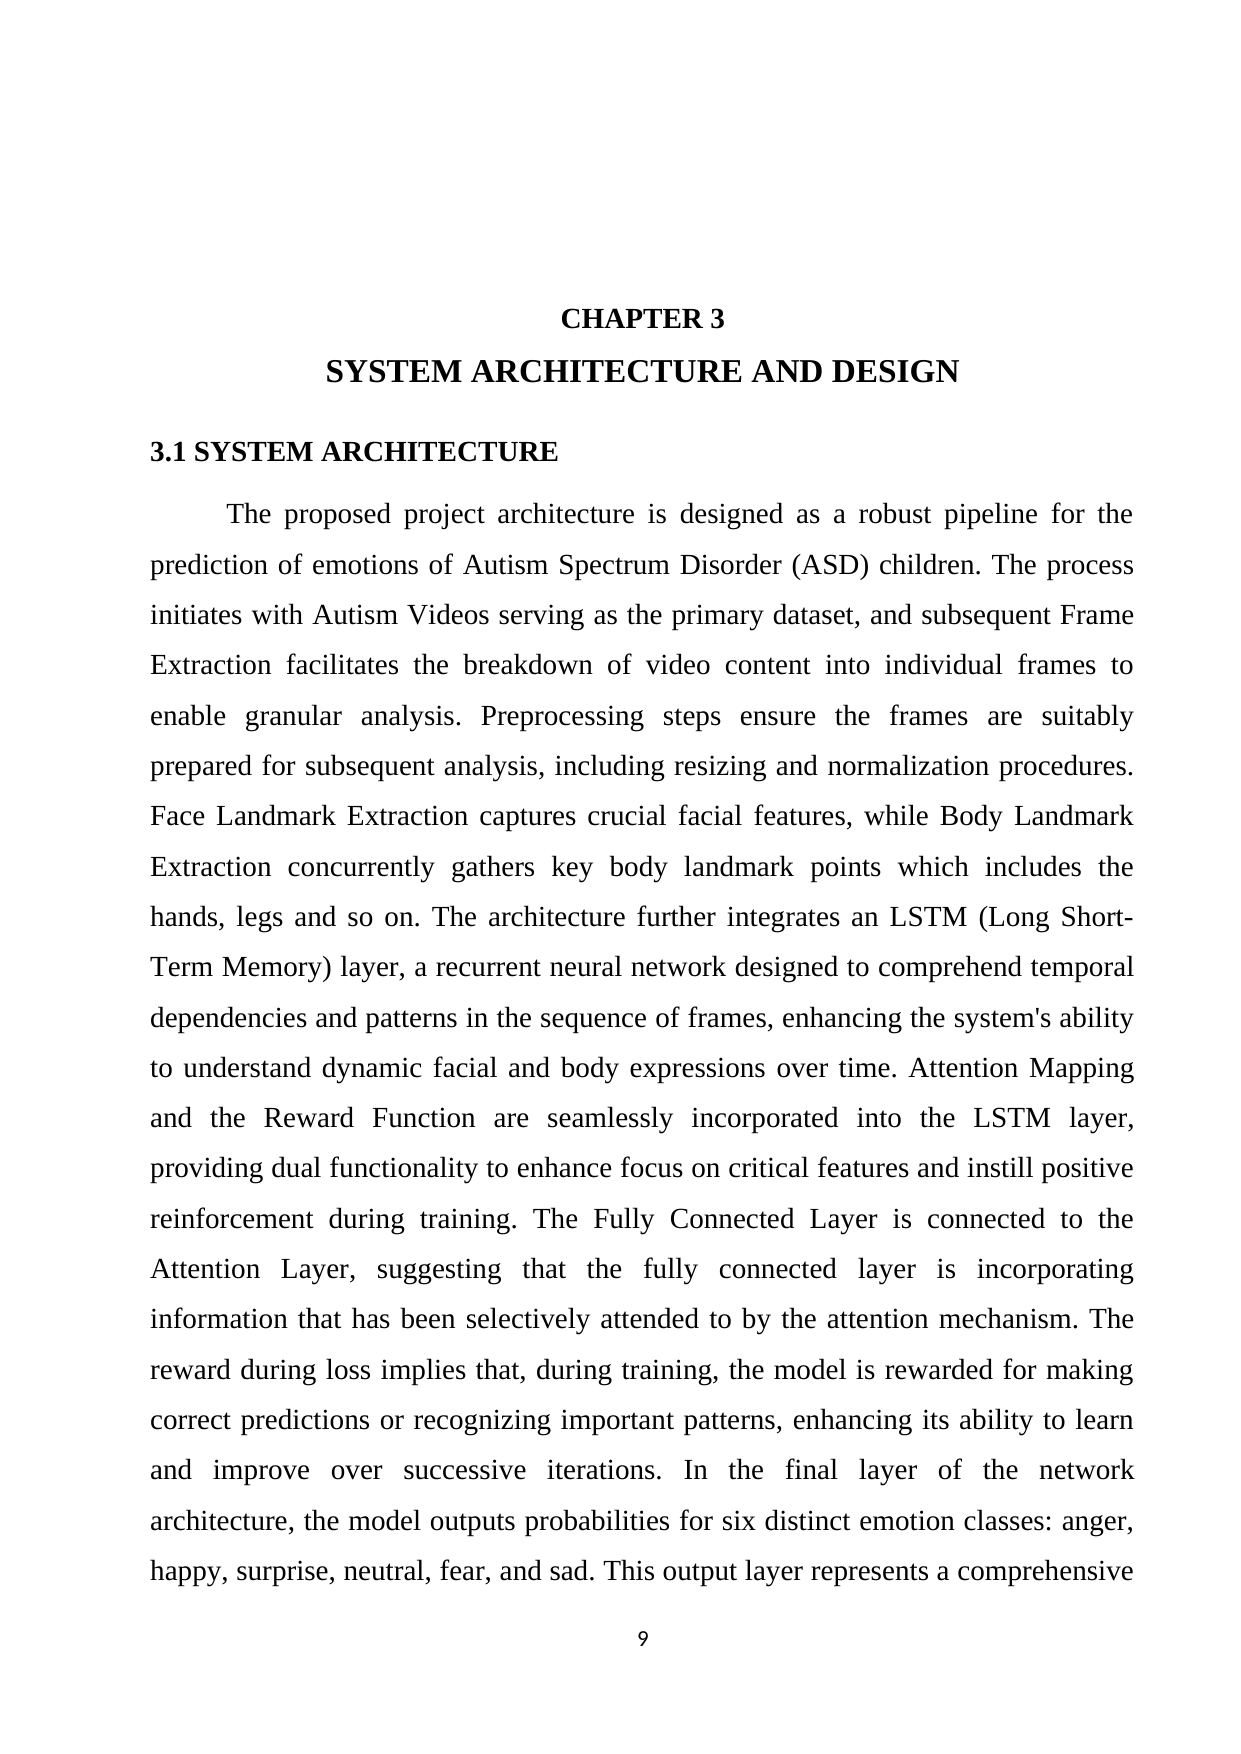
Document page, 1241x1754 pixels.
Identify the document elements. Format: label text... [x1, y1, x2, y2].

text CHAPTER 3 [150, 301, 1135, 334]
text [150, 497, 1135, 1587]
text SYSTEM ARCHITECTURE AND DESIGN [150, 351, 1135, 389]
text 3.1 SYSTEM ARCHITECTURE [150, 434, 1135, 467]
